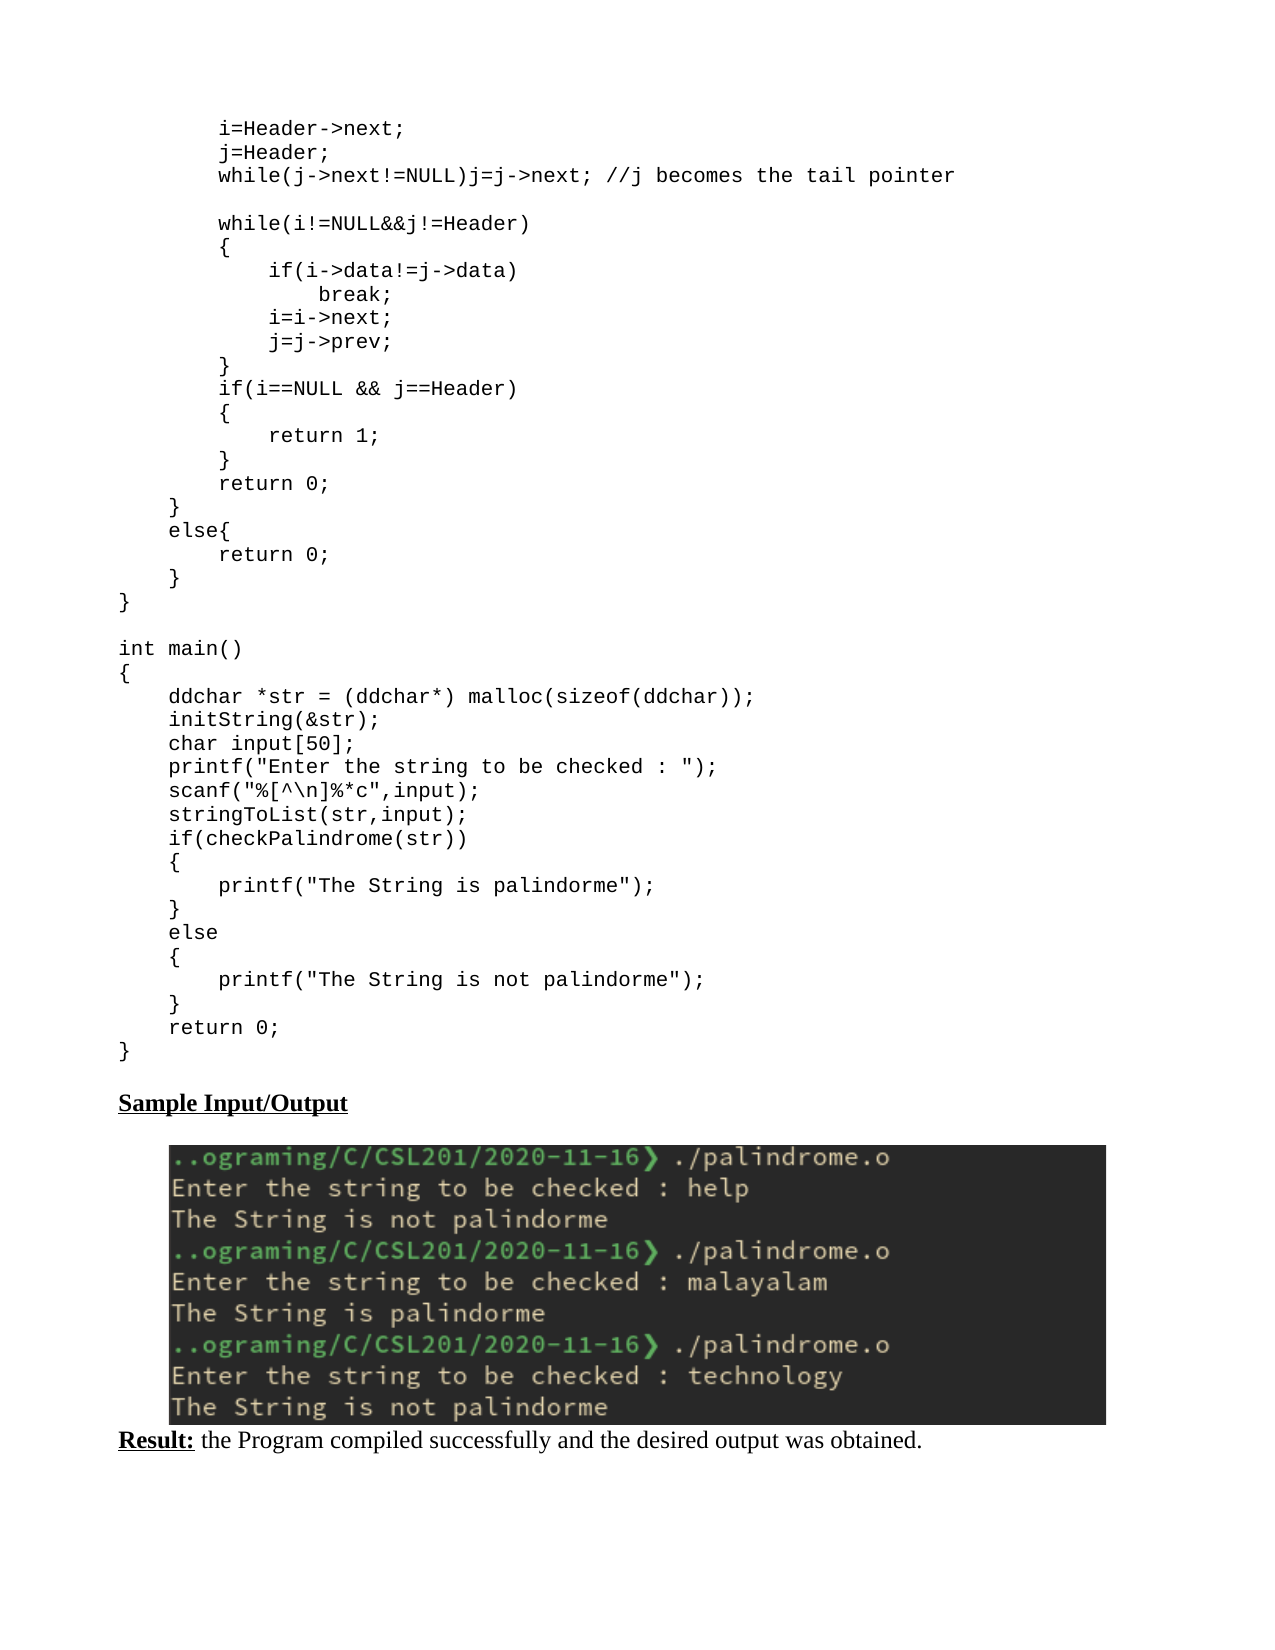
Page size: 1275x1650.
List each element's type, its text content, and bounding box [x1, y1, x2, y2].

text return 0; [118, 473, 1157, 496]
text { [118, 236, 1157, 260]
text stringToList(str,input); [118, 804, 1157, 827]
text return 0; [118, 544, 1157, 567]
text } [118, 898, 1157, 922]
text else{ [118, 520, 1157, 544]
text while(j->next!=NULL)j=j->next; //j becomes the tail pointer [118, 165, 1157, 189]
text return 1; [118, 426, 1157, 449]
text Sample Input/Output [118, 1088, 1157, 1116]
text } [118, 449, 1157, 473]
text { [118, 851, 1157, 875]
text j=Header; [118, 142, 1157, 165]
text char input[50]; [118, 733, 1157, 757]
text { [118, 946, 1157, 969]
text } [118, 591, 1157, 615]
text printf("The String is not palindorme"); [118, 969, 1157, 993]
text scanf("%[^\n]%*c",input); [118, 780, 1157, 804]
text else [118, 922, 1157, 946]
text i=i->next; [118, 307, 1157, 331]
text { [118, 402, 1157, 426]
text } [118, 496, 1157, 520]
text initString(&str); [118, 709, 1157, 733]
picture [168, 1145, 1107, 1425]
text printf("Enter the string to be checked : "); [118, 757, 1157, 780]
text int main() [118, 638, 1157, 662]
text } [118, 993, 1157, 1017]
text ddchar *str = (ddchar*) malloc(sizeof(ddchar)); [118, 686, 1157, 709]
text j=j->prev; [118, 331, 1157, 354]
text Result: the Program compiled successfully and the desired output was obtained. [118, 1203, 1157, 1453]
text i=Header->next; [118, 118, 1157, 142]
text if(i->data!=j->data) [118, 260, 1157, 284]
text } [118, 567, 1157, 591]
text { [118, 662, 1157, 686]
text if(checkPalindrome(str)) [118, 827, 1157, 851]
text break; [118, 284, 1157, 307]
text if(i==NULL && j==Header) [118, 378, 1157, 402]
text } [118, 1040, 1157, 1064]
text while(i!=NULL&&j!=Header) [118, 213, 1157, 236]
text printf("The String is palindorme"); [118, 875, 1157, 898]
text return 0; [118, 1017, 1157, 1040]
text } [118, 354, 1157, 378]
